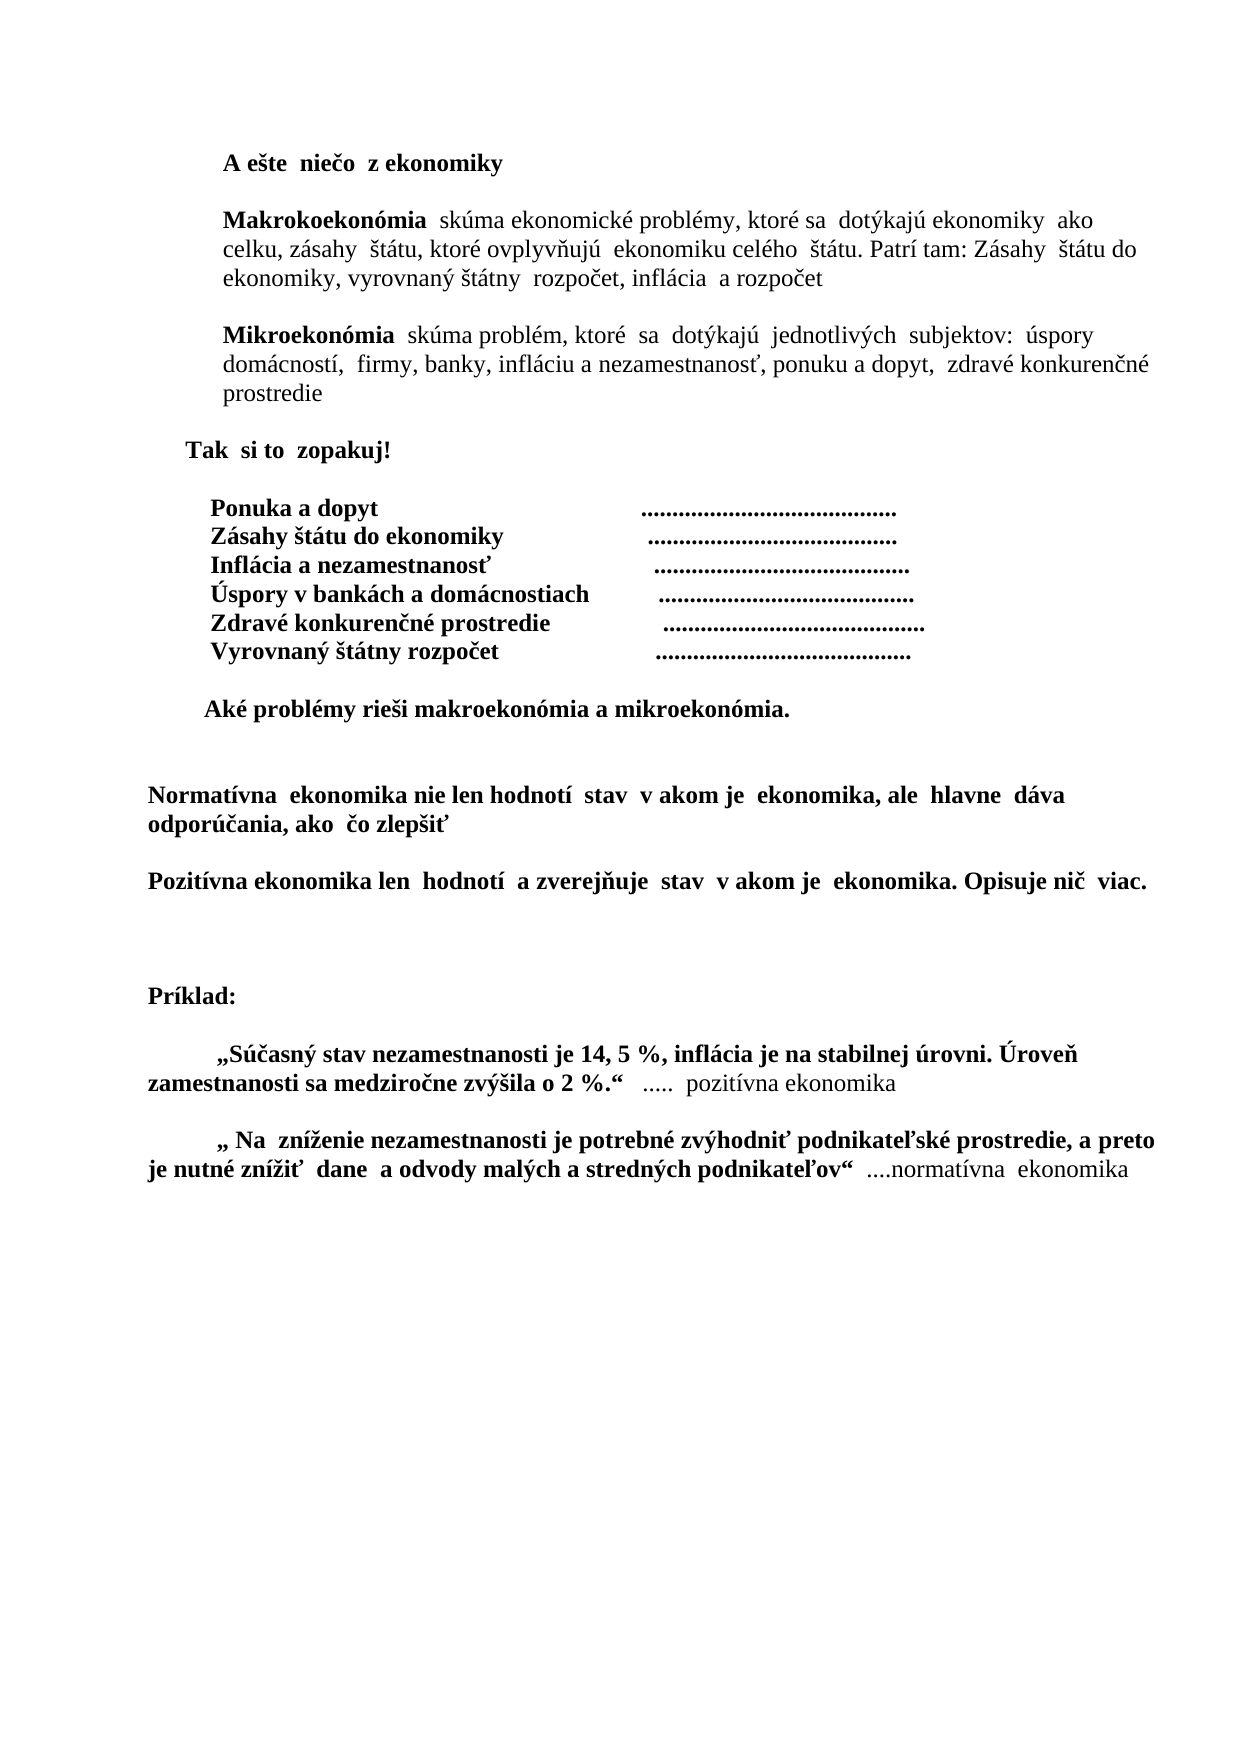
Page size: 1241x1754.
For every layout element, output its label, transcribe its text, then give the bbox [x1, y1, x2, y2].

text „Súčasný stav nezamestnanosti je 14, 5 %, inflácia je na stabilnej úrovni. Úroveň zamestnanosti sa medziročne zvýšila o 2 %.“ ..... pozitívna ekonomika [148, 1039, 1160, 1096]
text „ Na zníženie nezamestnanosti je potrebné zvýhodniť podnikateľské prostredie, a preto je nutné znížiť dane a odvody malých a stredných podnikateľov“ ....normatívna ekonomika [148, 1125, 1160, 1183]
text Tak si to zopakuj! [148, 435, 1160, 464]
text Normatívna ekonomika nie len hodnotí stav v akom je ekonomika, ale hlavne dáva odporúčania, ako čo zlepšiť [148, 780, 1160, 838]
text Aké problémy rieši makroekonómia a mikroekonómia. [148, 694, 1160, 723]
text Mikroekonómia skúma problém, ktoré sa dotýkajú jednotlivých subjektov: úspory domácností, firmy, banky, infláciu a nezamestnanosť, ponuku a dopyt, zdravé konkurenčné prostredie [223, 320, 1160, 406]
text Úspory v bankách a domácnostiach ......................................... [148, 579, 1160, 608]
text A ešte niečo z ekonomiky [223, 148, 1160, 176]
text Zdravé konkurenčné prostredie .......................................... [148, 608, 1160, 636]
text Pozitívna ekonomika len hodnotí a zverejňuje stav v akom je ekonomika. Opisuje nič viac. [148, 866, 1160, 895]
text Zásahy štátu do ekonomiky ........................................ [185, 521, 1160, 550]
text Ponuka a dopyt ......................................... [185, 493, 1160, 521]
text Príklad: [148, 981, 1160, 1010]
text Makrokoekonómia skúma ekonomické problémy, ktoré sa dotýkajú ekonomiky ako celku, zásahy štátu, ktoré ovplyvňujú ekonomiku celého štátu. Patrí tam: Zásahy štátu do ekonomiky, vyrovnaný štátny rozpočet, inflácia a rozpočet [223, 205, 1160, 291]
text Vyrovnaný štátny rozpočet ......................................... [148, 636, 1160, 665]
text Inflácia a nezamestnanosť ......................................... [185, 550, 1160, 579]
